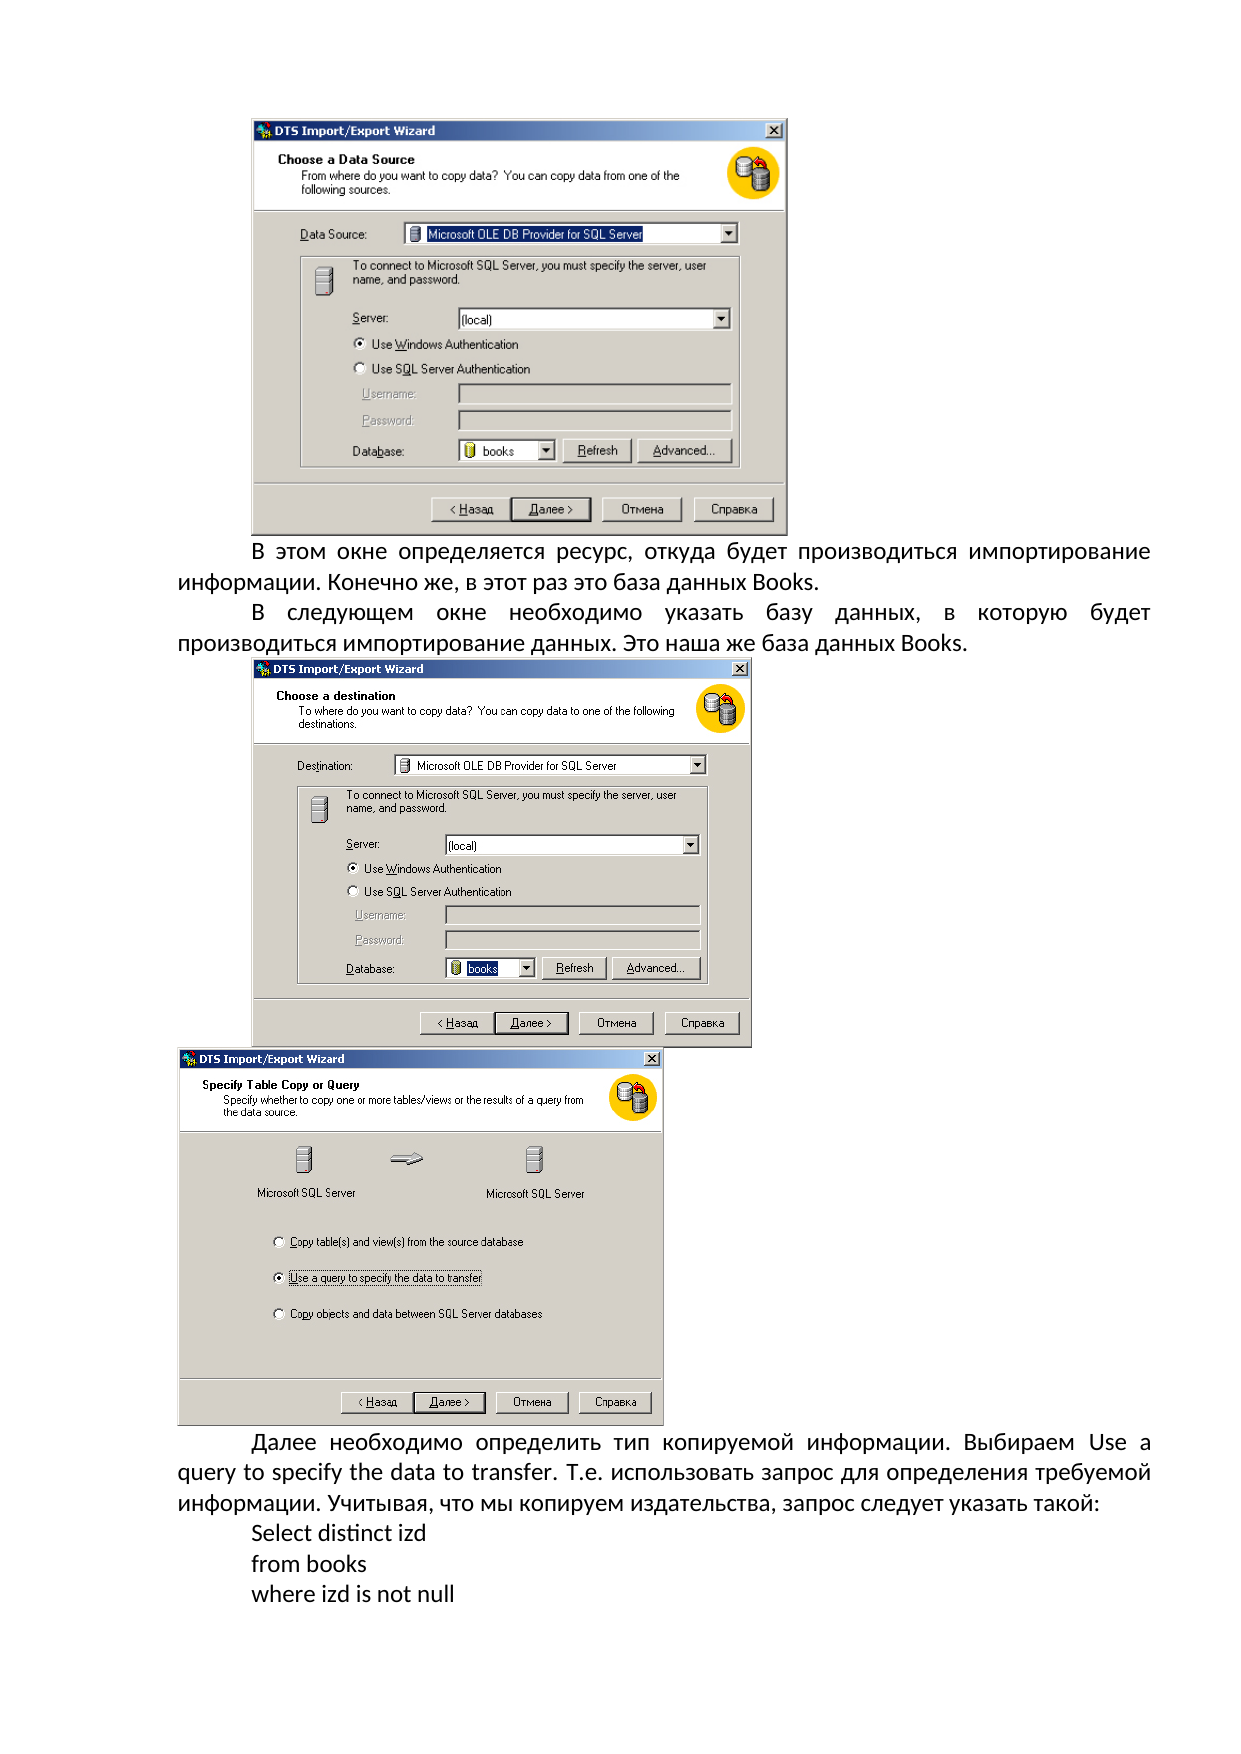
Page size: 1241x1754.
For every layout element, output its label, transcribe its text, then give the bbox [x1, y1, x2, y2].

picture [251, 118, 788, 536]
text from books [177, 1548, 1152, 1578]
text Select distinct izd [177, 1517, 1152, 1548]
picture [177, 657, 752, 1426]
text where izd is not null [177, 1578, 1152, 1609]
text В следующем окне необходимо указать базу данных, в которую будет производиться импортирование данных. Это наша же база данных Books. [177, 597, 1152, 658]
text Далее необходимо определить тип копируемой информации. Выбираем Use a query to specify the data to transfer. Т.е. использовать запрос для определения требуемой информации. Учитывая, что мы копируем издательства, запрос следует указать такой: [177, 1426, 1152, 1517]
text В этом окне определяется ресурс, откуда будет производиться импортирование информации. Конечно же, в этот раз это база данных Books. [177, 536, 1152, 597]
